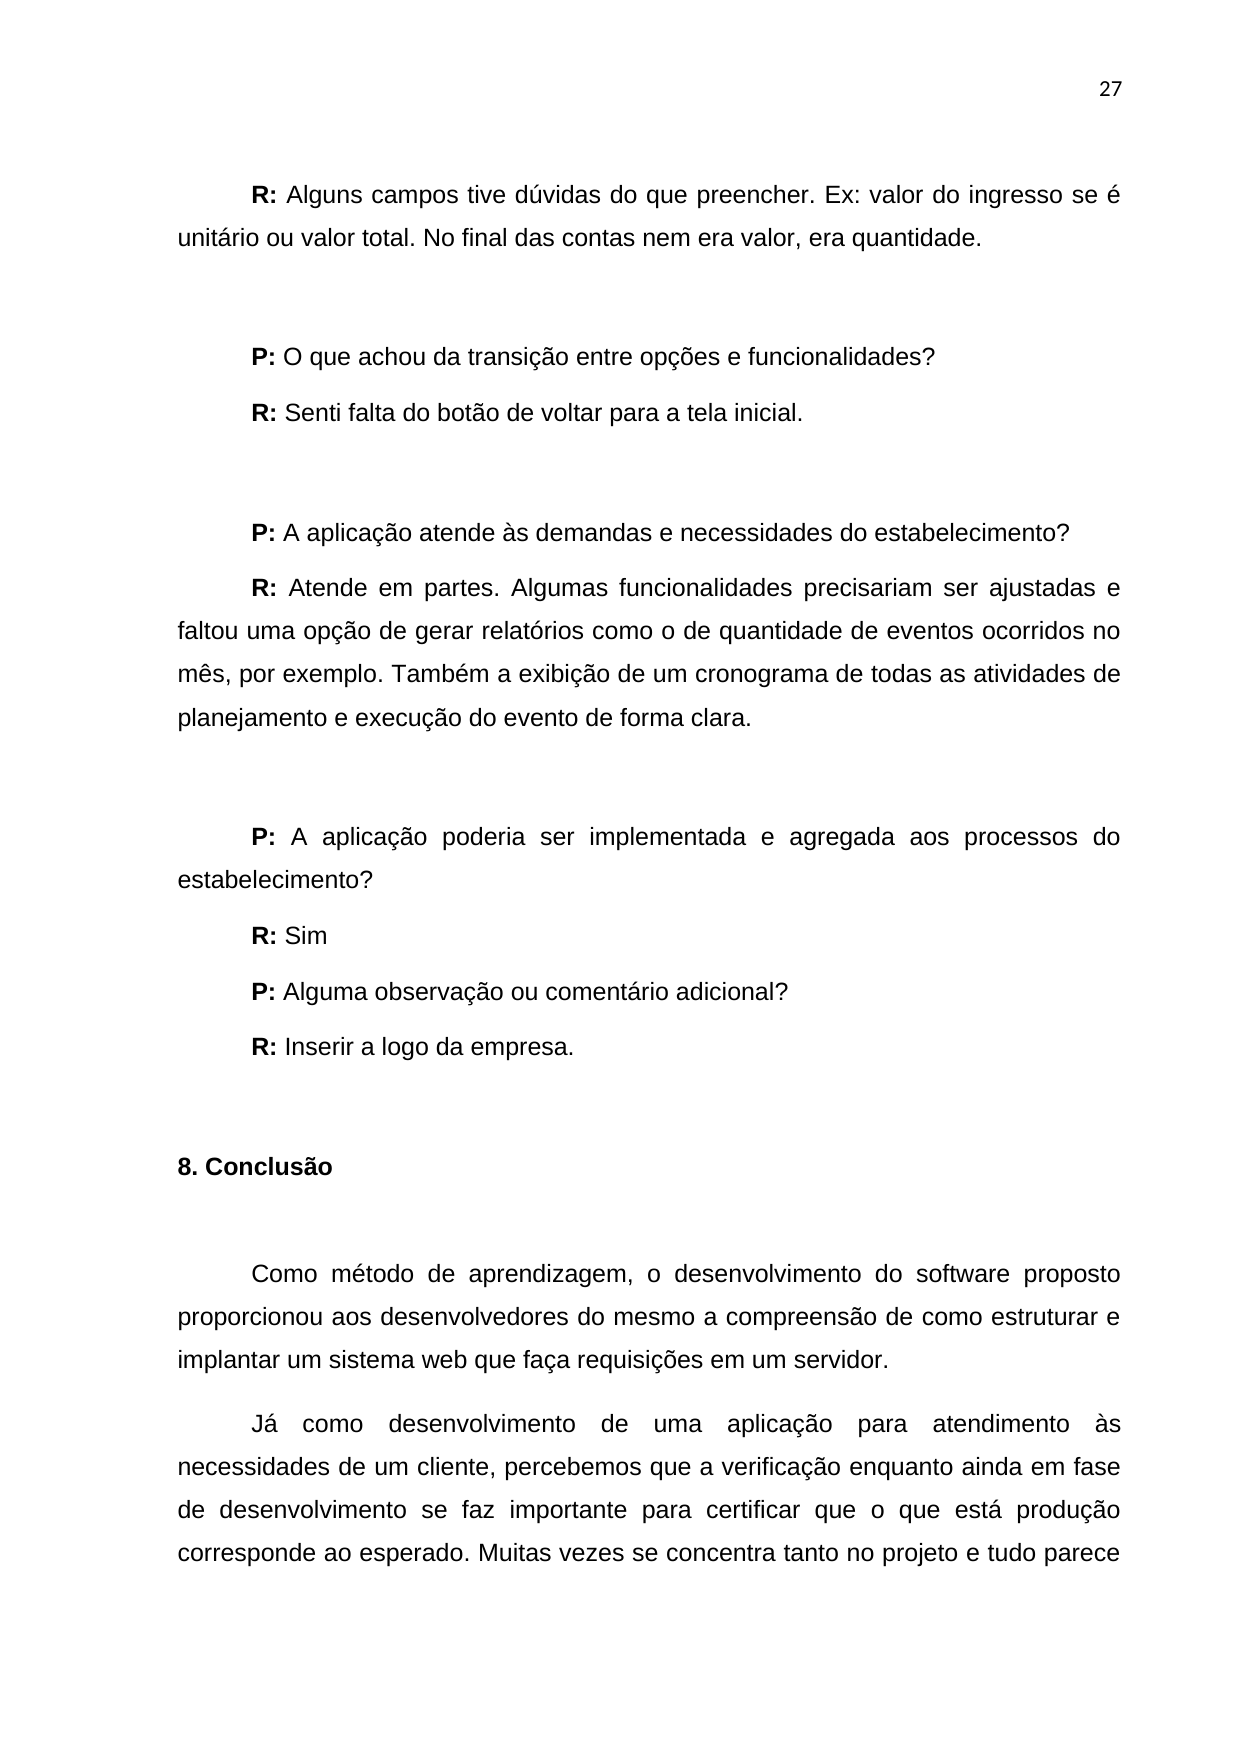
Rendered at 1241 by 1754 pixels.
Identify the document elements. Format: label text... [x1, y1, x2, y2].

text R: Inserir a logo da empresa. [177, 1032, 1122, 1061]
text P: A aplicação poderia ser implementada e agregada aos processos do estabelecimento? [177, 822, 1122, 894]
text P: O que achou da transição entre opções e funcionalidades? [177, 342, 1122, 371]
text R: Senti falta do botão de voltar para a tela inicial. [177, 398, 1122, 427]
text P: Alguma observação ou comentário adicional? [177, 976, 1122, 1005]
text R: Sim [177, 921, 1122, 949]
text P: A aplicação atende às demandas e necessidades do estabelecimento? [177, 517, 1122, 546]
text Como método de aprendizagem, o desenvolvimento do software proposto proporcionou aos desenvolvedores do mesmo a compreensão de como estruturar e implantar um sistema web que faça requisições em um servidor. [177, 1259, 1122, 1374]
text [177, 1409, 1122, 1567]
subtitle 8. Conclusão [177, 1152, 1122, 1180]
text R: Atende em partes. Algumas funcionalidades precisariam ser ajustadas e faltou uma opção de gerar relatórios como o de quantidade de eventos ocorridos no mês, por exemplo. Também a exibição de um cronograma de todas as atividades de planejamento e execução do evento de forma clara. [177, 573, 1122, 731]
text R: Alguns campos tive dúvidas do que preencher. Ex: valor do ingresso se é unitário ou valor total. No final das contas nem era valor, era quantidade. [177, 179, 1122, 251]
